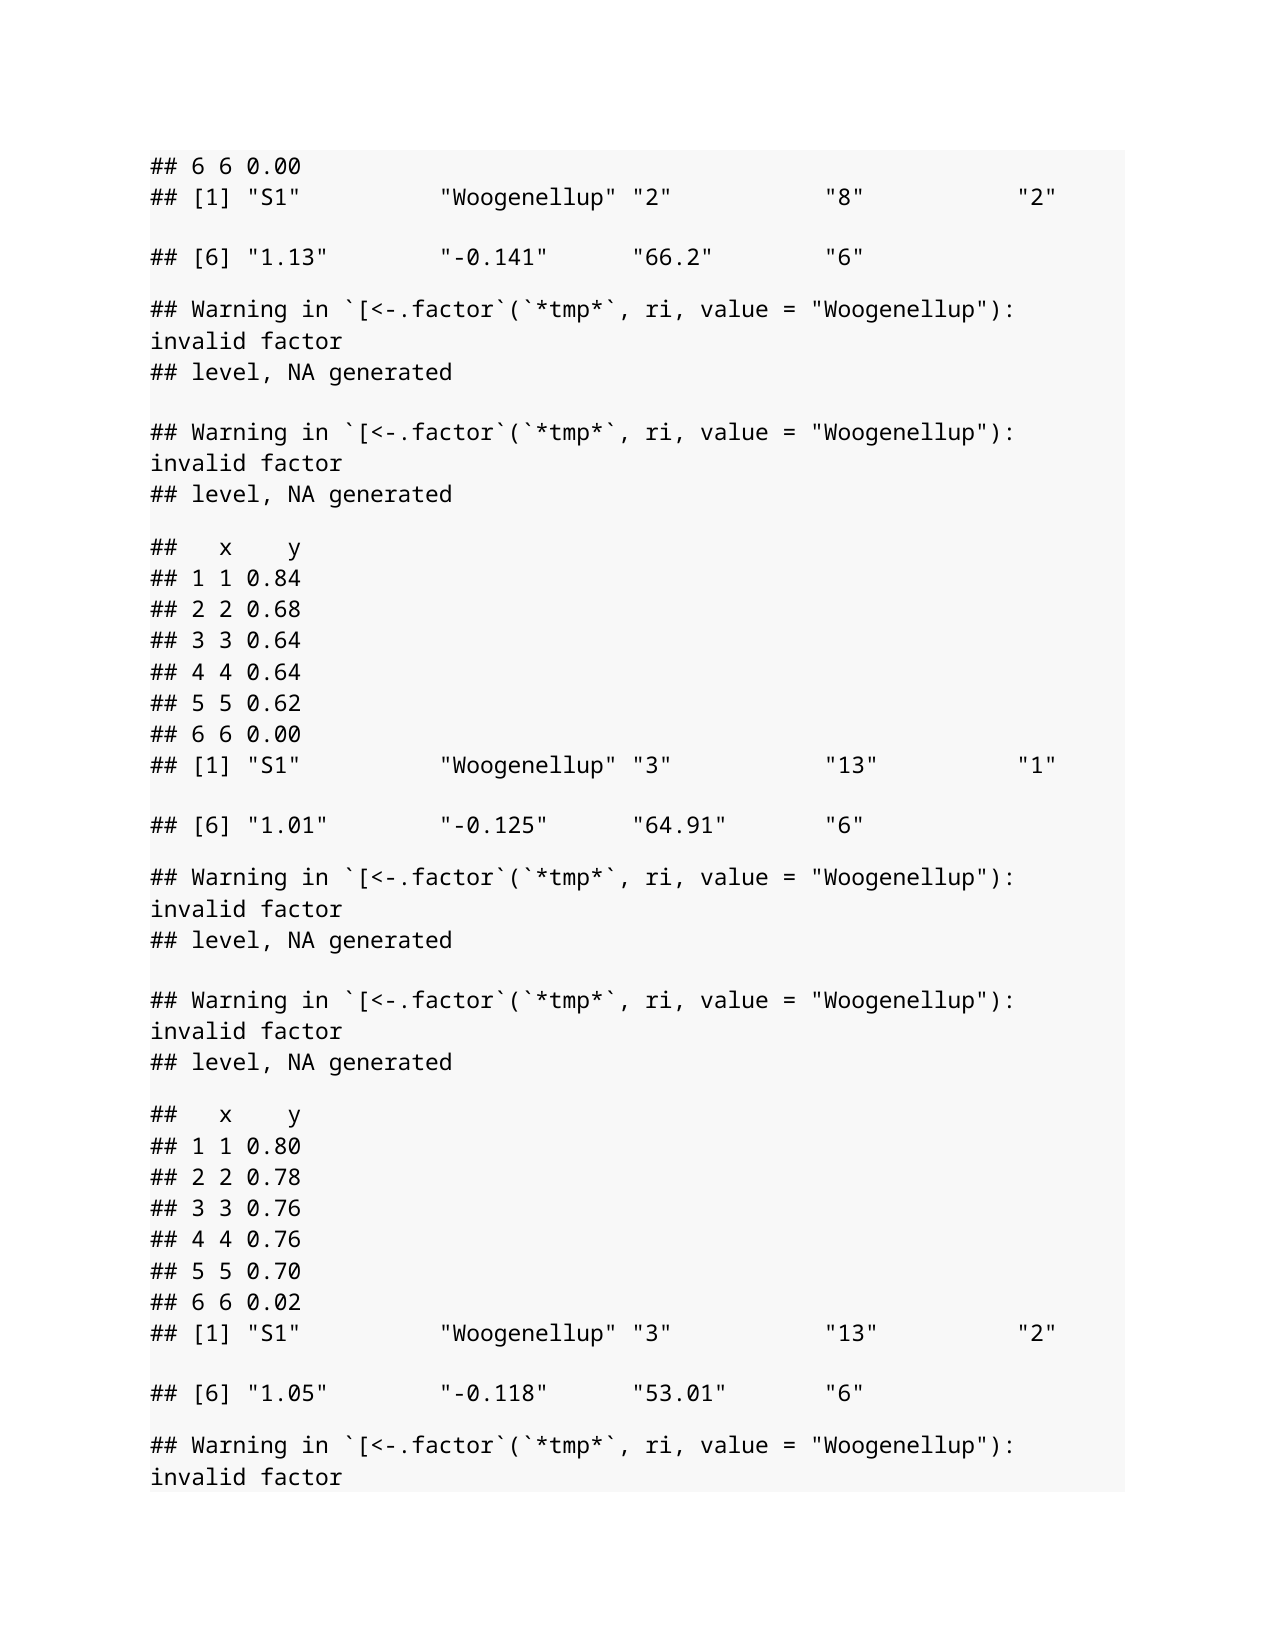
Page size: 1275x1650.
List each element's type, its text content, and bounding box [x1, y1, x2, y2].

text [150, 1429, 1125, 1492]
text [150, 293, 1125, 509]
text ## x y ## 1 1 0.80 ## 2 2 0.78 ## 3 3 0.76 ## 4 4 0.76 ## 5 5 0.70 ## 6 6 0.02 ## [1] "S1" "Woogenellup" "3" "13" "2" ## [6] "1.05" "-0.118" "53.01" "6" [150, 1098, 1125, 1408]
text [150, 150, 1125, 272]
text ## x y ## 1 1 0.84 ## 2 2 0.68 ## 3 3 0.64 ## 4 4 0.64 ## 5 5 0.62 ## 6 6 0.00 ## [1] "S1" "Woogenellup" "3" "13" "1" ## [6] "1.01" "-0.125" "64.91" "6" [150, 530, 1125, 840]
